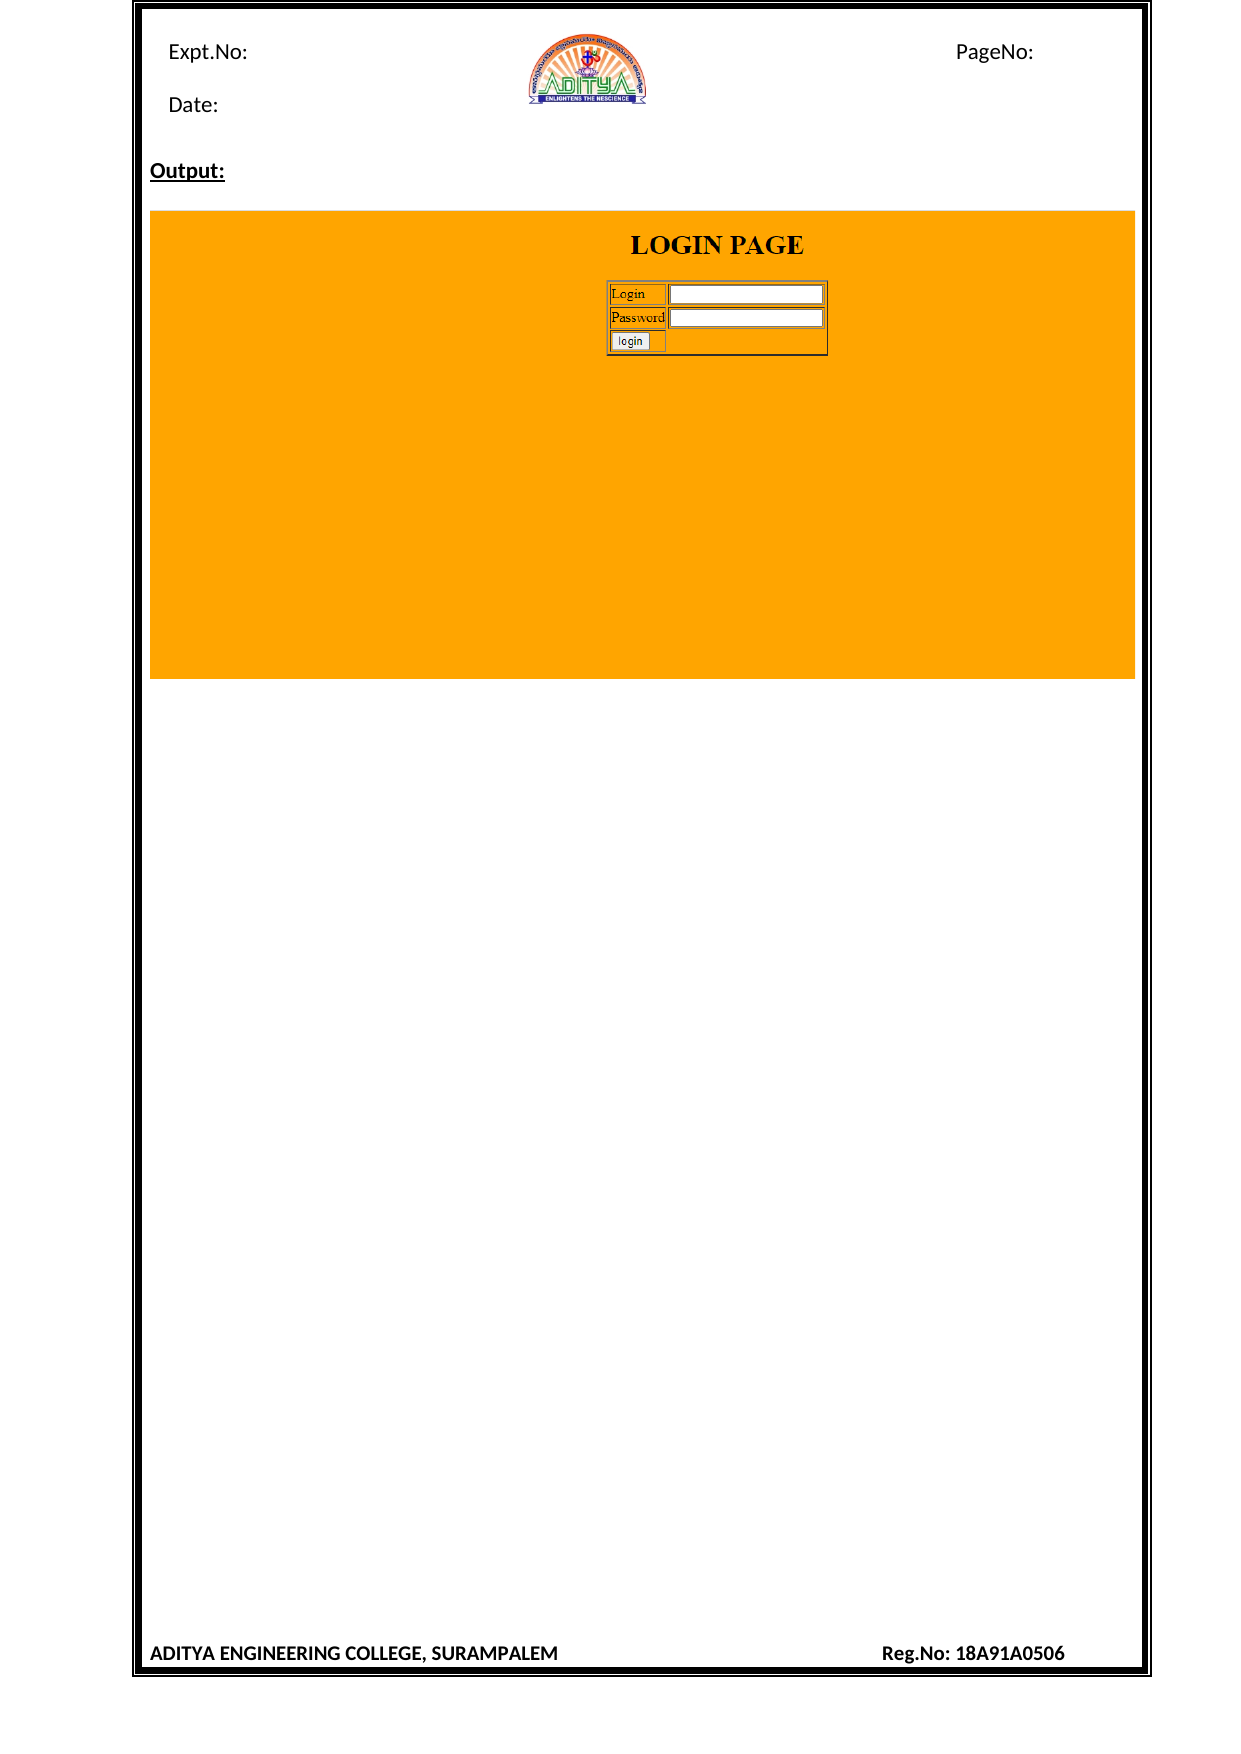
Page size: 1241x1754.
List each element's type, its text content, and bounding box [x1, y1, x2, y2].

picture [527, 9, 647, 129]
text Output: [150, 156, 1090, 184]
picture [150, 209, 1135, 679]
